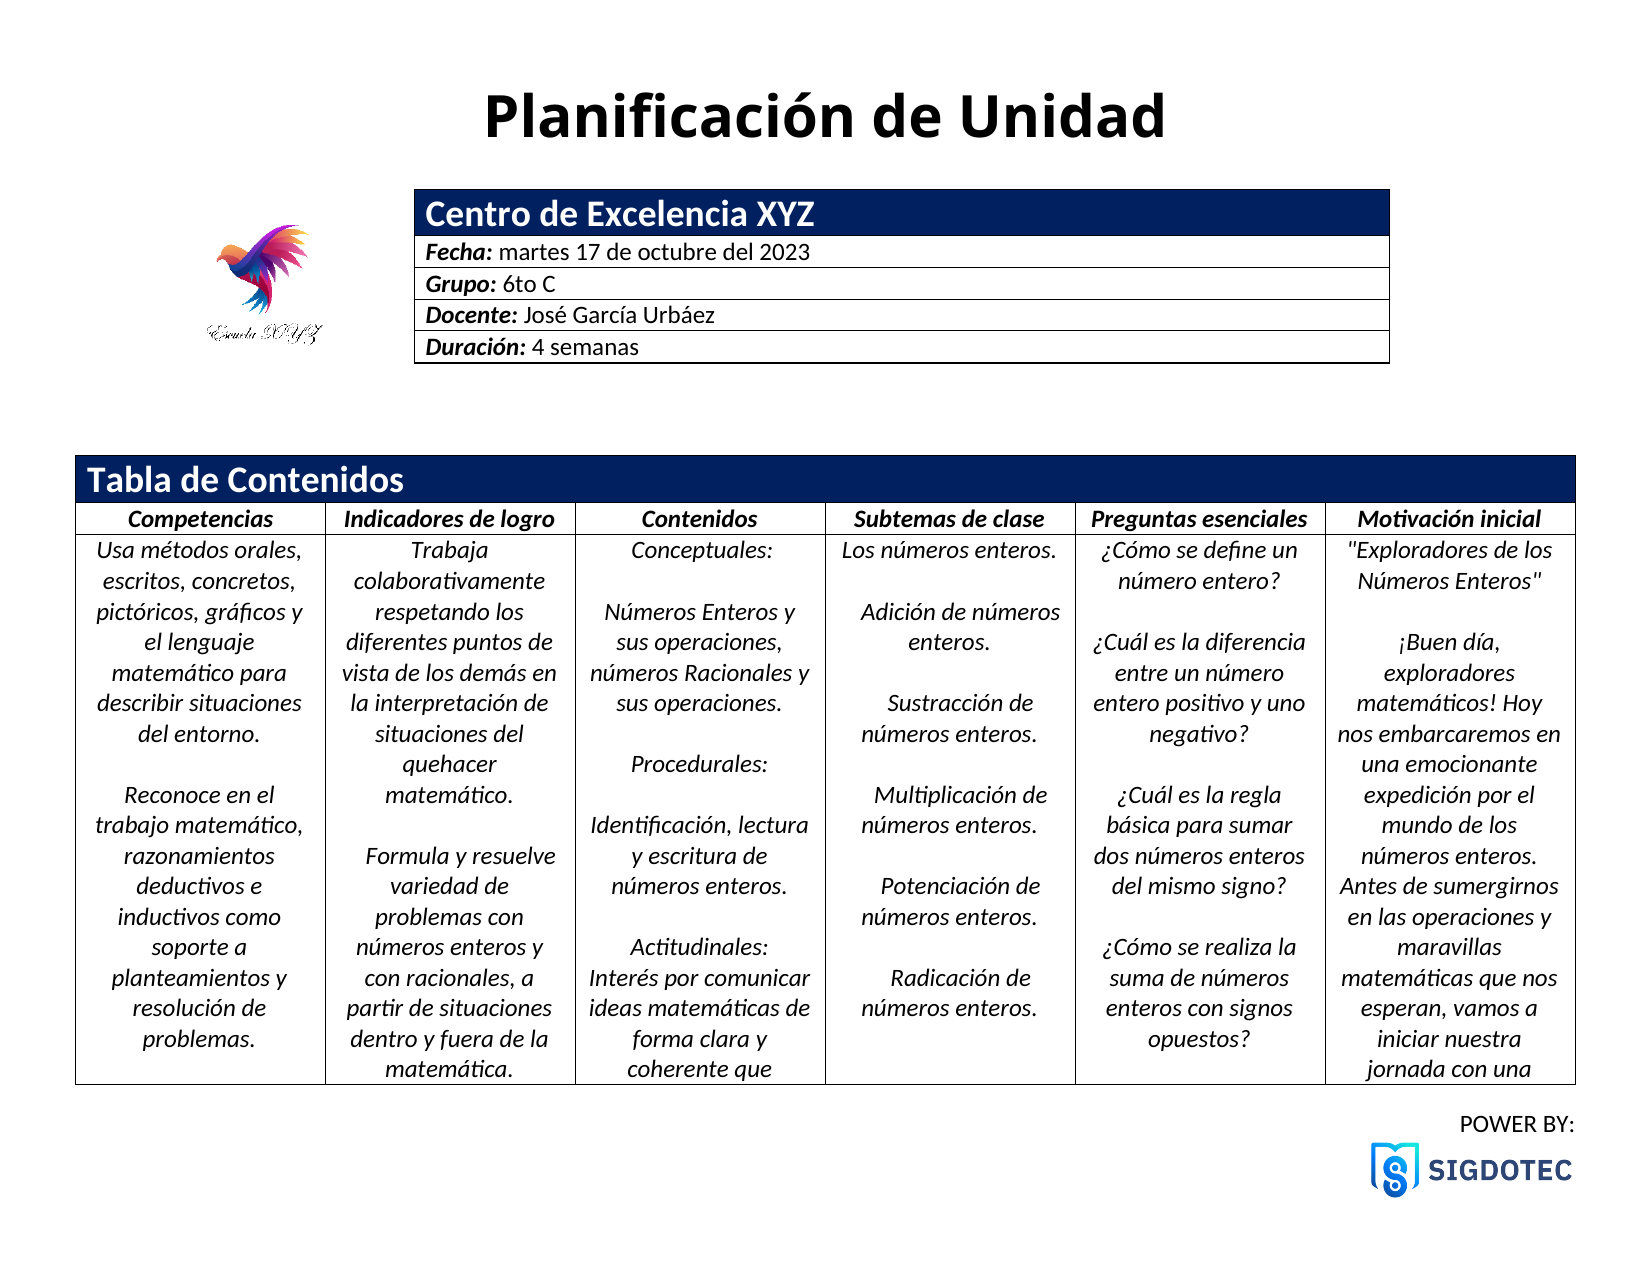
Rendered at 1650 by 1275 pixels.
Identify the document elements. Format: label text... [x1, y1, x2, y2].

table_cell Docente: José García Urbáez [415, 300, 1389, 330]
text Planificación de Unidad [75, 75, 1575, 154]
table_cell Indicadores de logro [326, 503, 575, 534]
picture [173, 188, 346, 360]
table_header Centro de Excelencia XYZ [415, 190, 1389, 235]
table_cell Contenidos [576, 503, 825, 534]
table_cell Subtemas de clase [826, 503, 1075, 534]
table_cell Grupo: 6to C [415, 268, 1389, 298]
table_header Tabla de Contenidos [76, 456, 1575, 502]
table_cell Duración: 4 semanas [415, 331, 1389, 362]
table_cell Competencias [76, 503, 325, 534]
picture [1367, 1138, 1575, 1202]
table_cell Motivación inicial [1326, 503, 1575, 534]
table_cell Preguntas esenciales [1076, 503, 1325, 534]
table_header [75, 189, 414, 362]
table_cell Fecha: martes 17 de octubre del 2023 [415, 236, 1389, 267]
